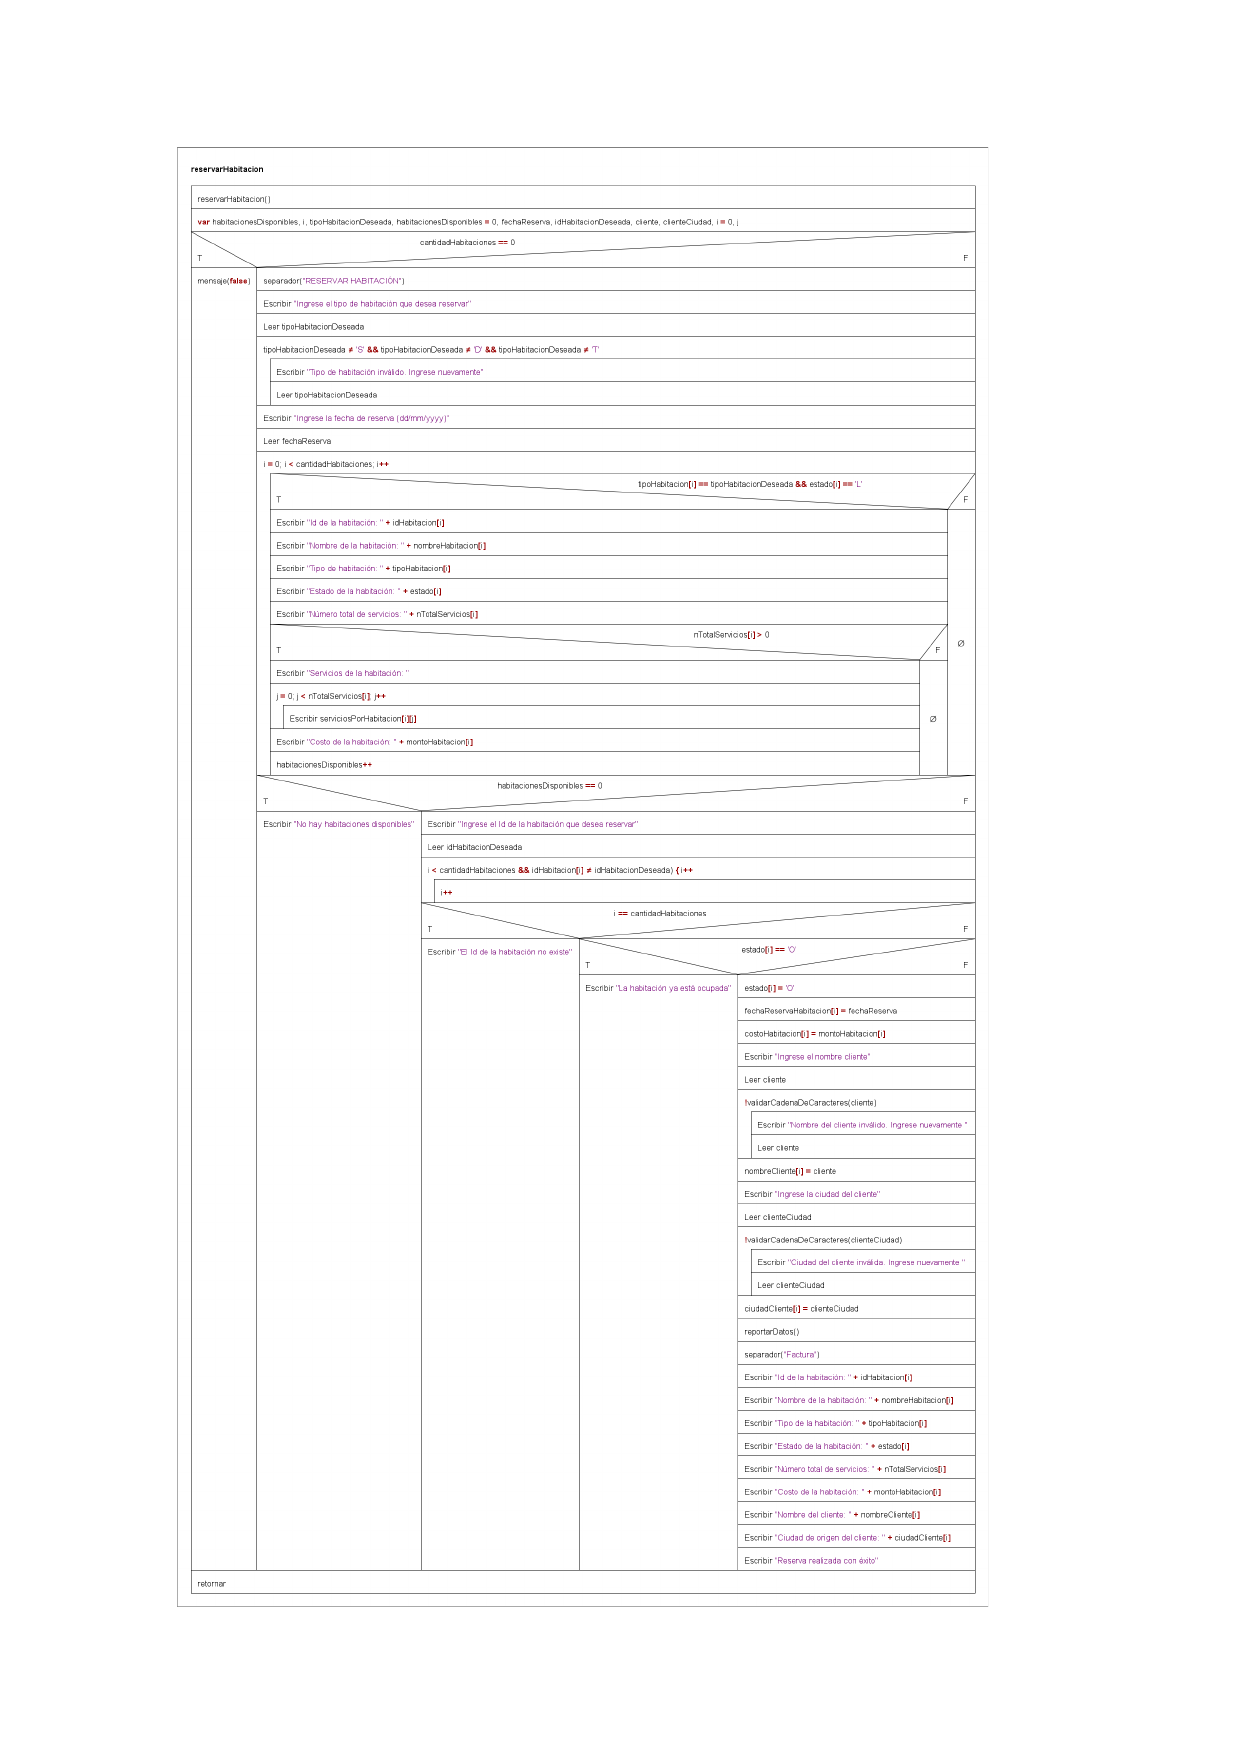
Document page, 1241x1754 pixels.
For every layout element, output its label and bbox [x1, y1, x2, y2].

picture [177, 147, 989, 1607]
